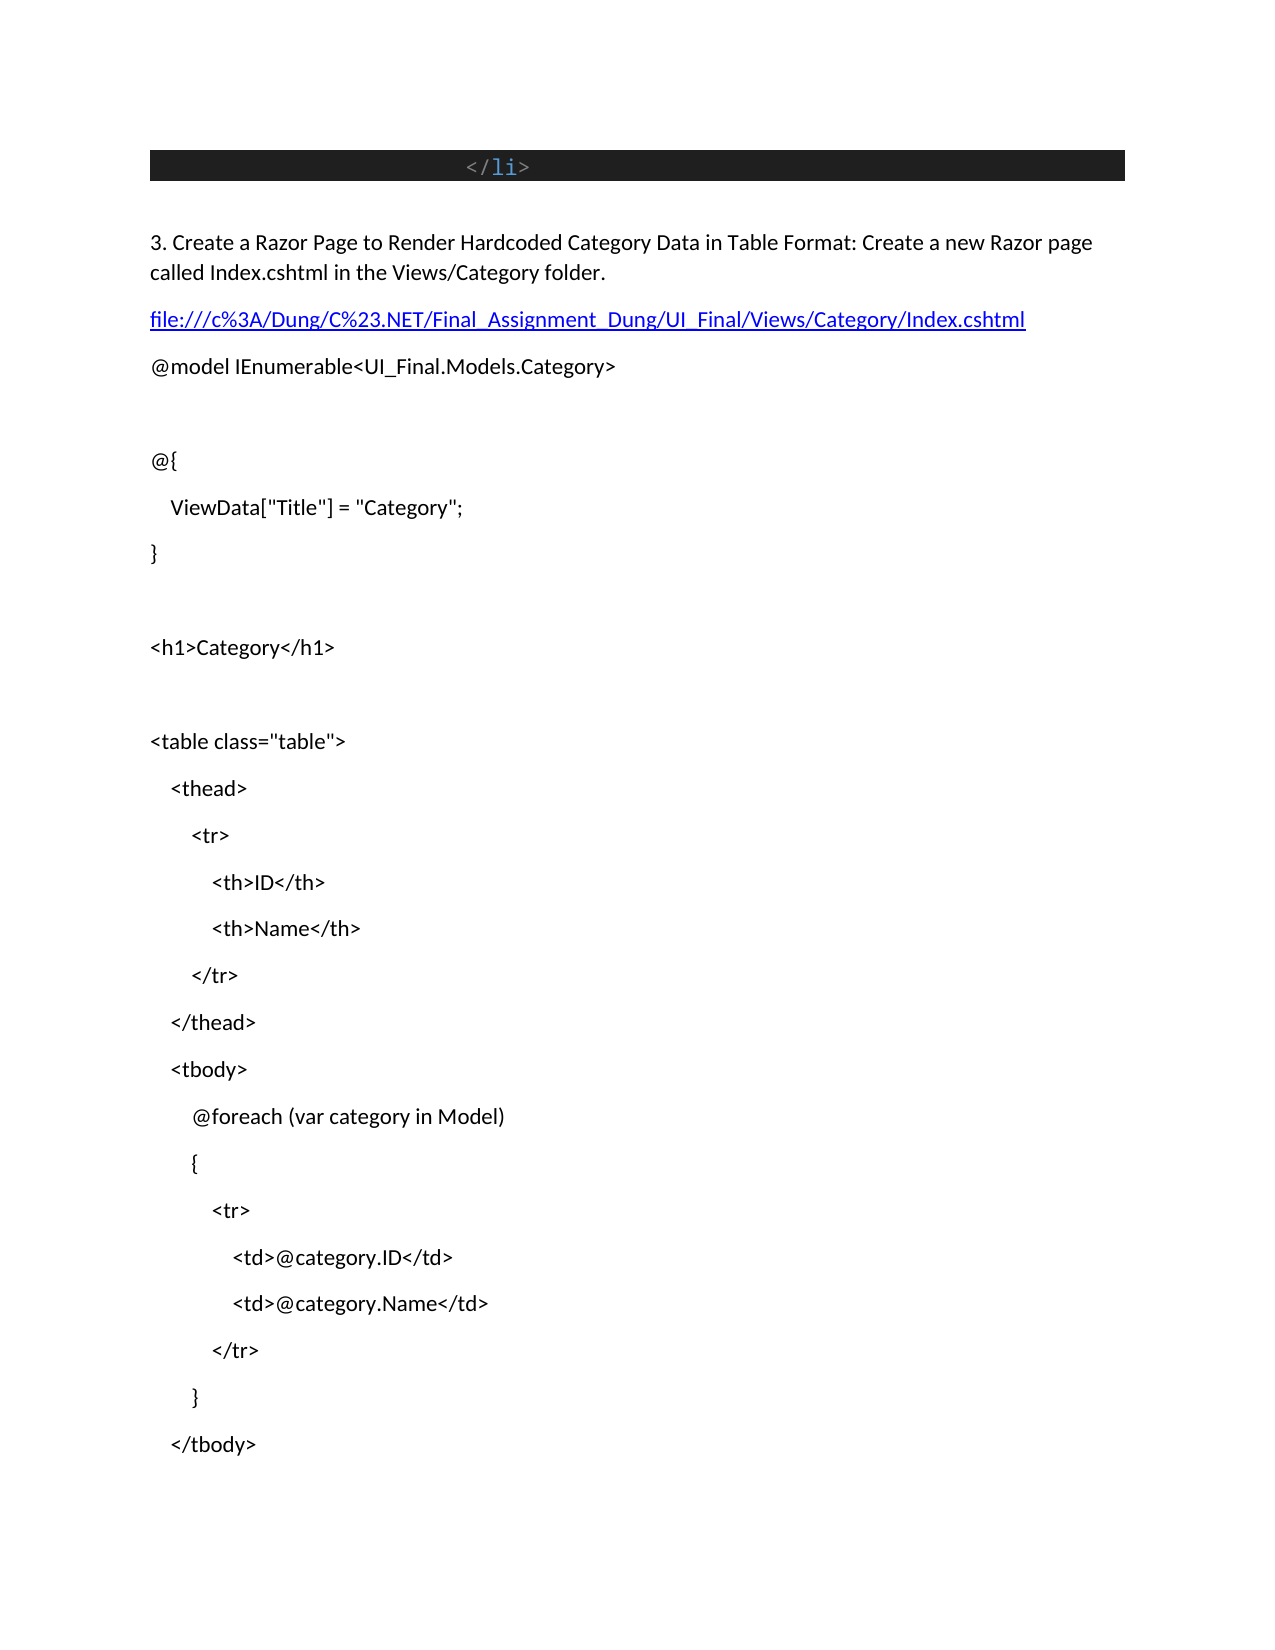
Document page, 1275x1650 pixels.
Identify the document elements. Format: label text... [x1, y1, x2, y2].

text ViewData["Title"] = "Category"; [150, 493, 1125, 521]
text { [150, 1149, 1125, 1177]
text </li> [150, 150, 1125, 181]
text 3. Create a Razor Page to Render Hardcoded Category Data in Table Format: Create a new Razor page called Index.cshtml in the Views/Category folder. [150, 228, 1125, 286]
text <table class="table"> [150, 727, 1125, 755]
text </thead> [150, 1008, 1125, 1036]
text <h1>Category</h1> [150, 633, 1125, 661]
text </tr> [150, 961, 1125, 989]
text <tr> [150, 1196, 1125, 1224]
text file:///c%3A/Dung/C%23.NET/Final_Assignment_Dung/UI_Final/Views/Category/Index.cshtml [150, 305, 1125, 333]
text <tr> [150, 821, 1125, 849]
text <th>Name</th> [150, 914, 1125, 943]
text <th>ID</th> [150, 868, 1125, 896]
text <td>@category.ID</td> [150, 1243, 1125, 1271]
text </tr> [150, 1336, 1125, 1364]
text } [150, 539, 1125, 568]
text <td>@category.Name</td> [150, 1289, 1125, 1318]
text </tbody> [150, 1430, 1125, 1458]
text <tbody> [150, 1055, 1125, 1083]
text <thead> [150, 774, 1125, 802]
text @{ [150, 446, 1125, 474]
text @model IEnumerable<UI_Final.Models.Category> [150, 352, 1125, 380]
text @foreach (var category in Model) [150, 1102, 1125, 1130]
text } [150, 1383, 1125, 1411]
